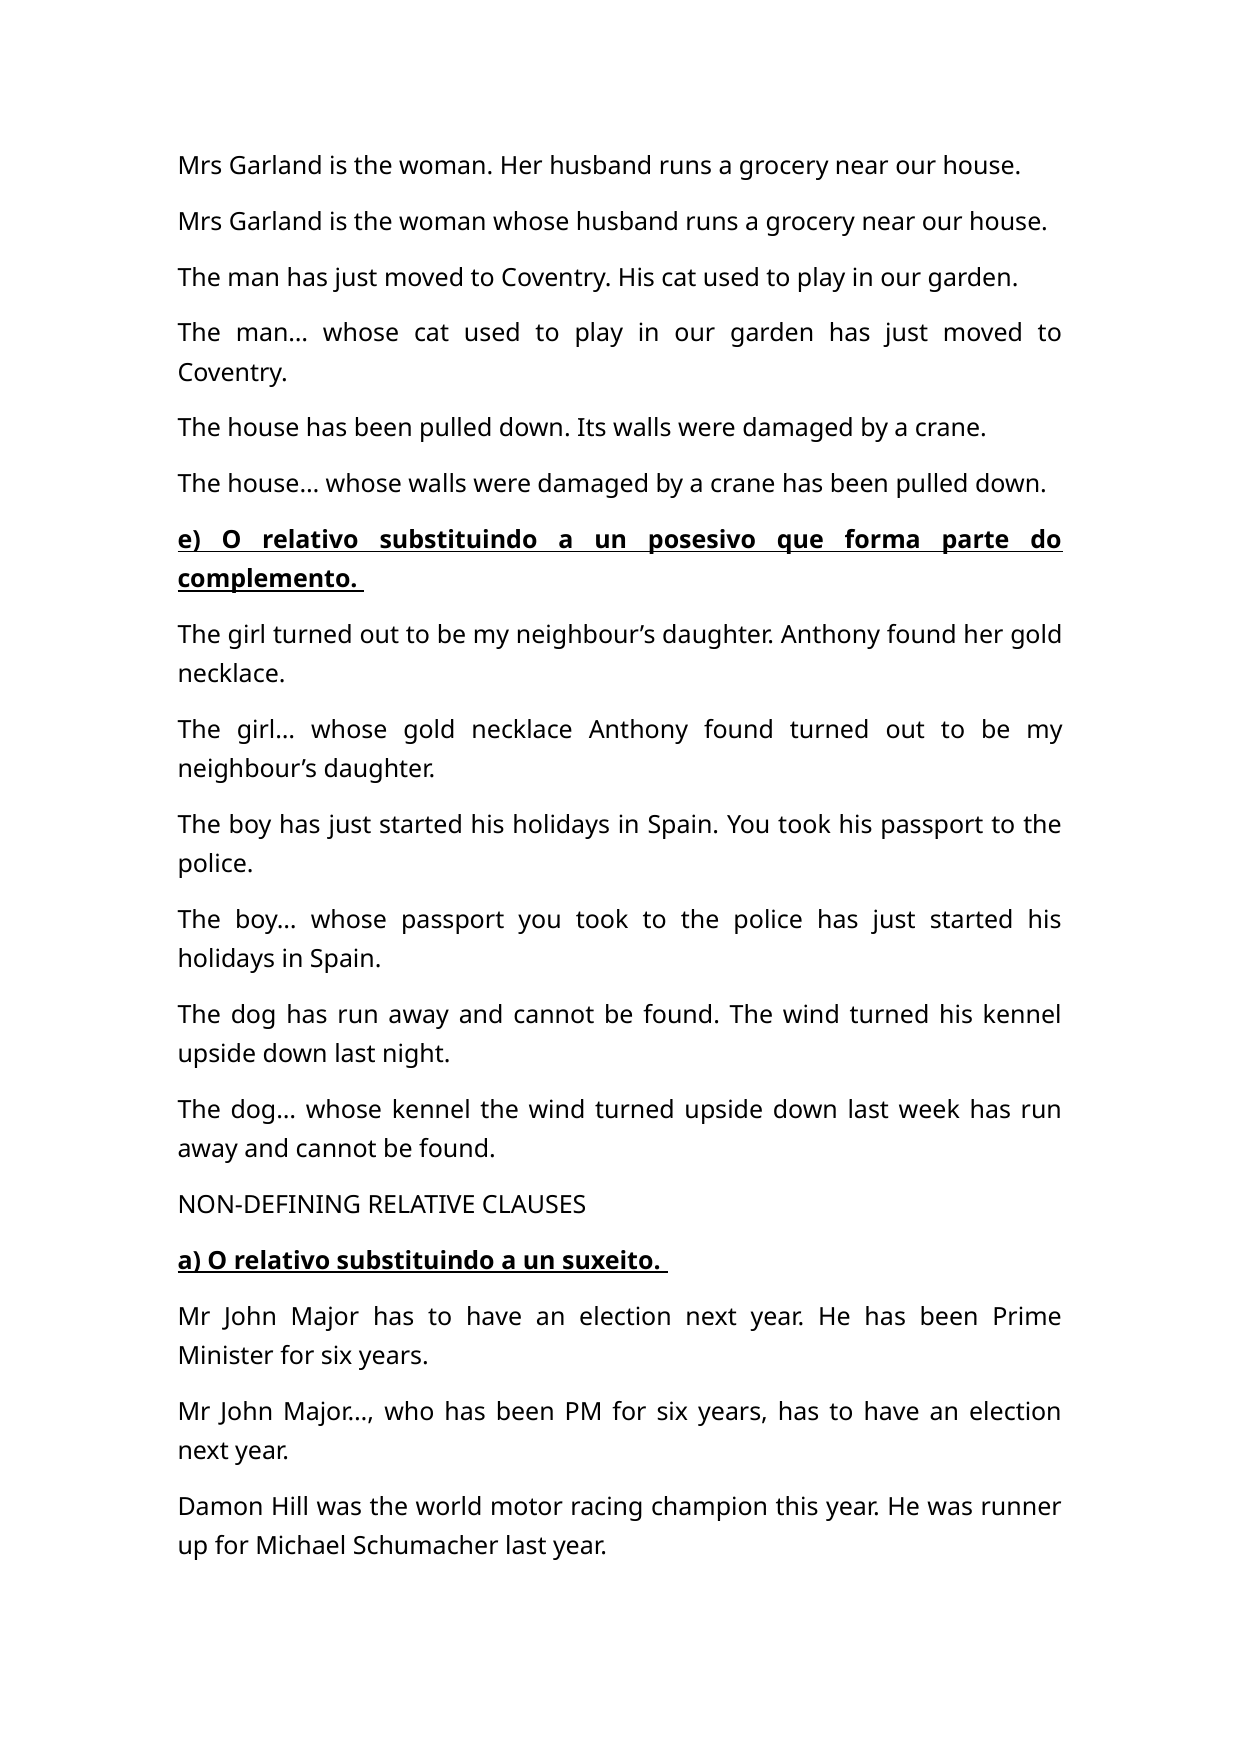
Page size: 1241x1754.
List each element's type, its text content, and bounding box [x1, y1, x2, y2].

text The girl turned out to be my neighbour’s daughter. Anthony found her gold necklace. [177, 617, 1063, 690]
text The girl… whose gold necklace Anthony found turned out to be my neighbour’s daughter. [177, 712, 1063, 785]
text The house… whose walls were damaged by a crane has been pulled down. [177, 466, 1063, 500]
text The boy… whose passport you took to the police has just started his holidays in Spain. [177, 902, 1063, 975]
text The man… whose cat used to play in our garden has just moved to Coventry. [177, 315, 1063, 388]
text a) O relativo substituindo a un suxeito. [177, 1243, 1063, 1277]
text The house has been pulled down. Its walls were damaged by a crane. [177, 410, 1063, 444]
text The man has just moved to Coventry. His cat used to play in our garden. [177, 259, 1063, 293]
text The boy has just started his holidays in Spain. You took his passport to the police. [177, 807, 1063, 880]
text The dog has run away and cannot be found. The wind turned his kennel upside down last night. [177, 997, 1063, 1070]
text e) O relativo substituindo a un posesivo que forma parte do complemento. [177, 522, 1063, 551]
text Mr John Major…, who has been PM for six years, has to have an election next year. [177, 1393, 1063, 1467]
text Mr John Major has to have an election next year. He has been Prime Minister for six years. [177, 1298, 1063, 1372]
text Damon Hill was the world motor racing champion this year. He was runner up for Michael Schumacher last year. [177, 1488, 1063, 1562]
text Mrs Garland is the woman whose husband runs a grocery near our house. [177, 203, 1063, 237]
text NON-DEFINING RELATIVE CLAUSES [177, 1187, 1063, 1221]
text Mrs Garland is the woman. Her husband runs a grocery near our house. [177, 148, 1063, 182]
text The dog… whose kennel the wind turned upside down last week has run away and cannot be found. [177, 1092, 1063, 1165]
text e) O relativo substituindo a un posesivo que forma parte do complemento. [177, 552, 1063, 595]
